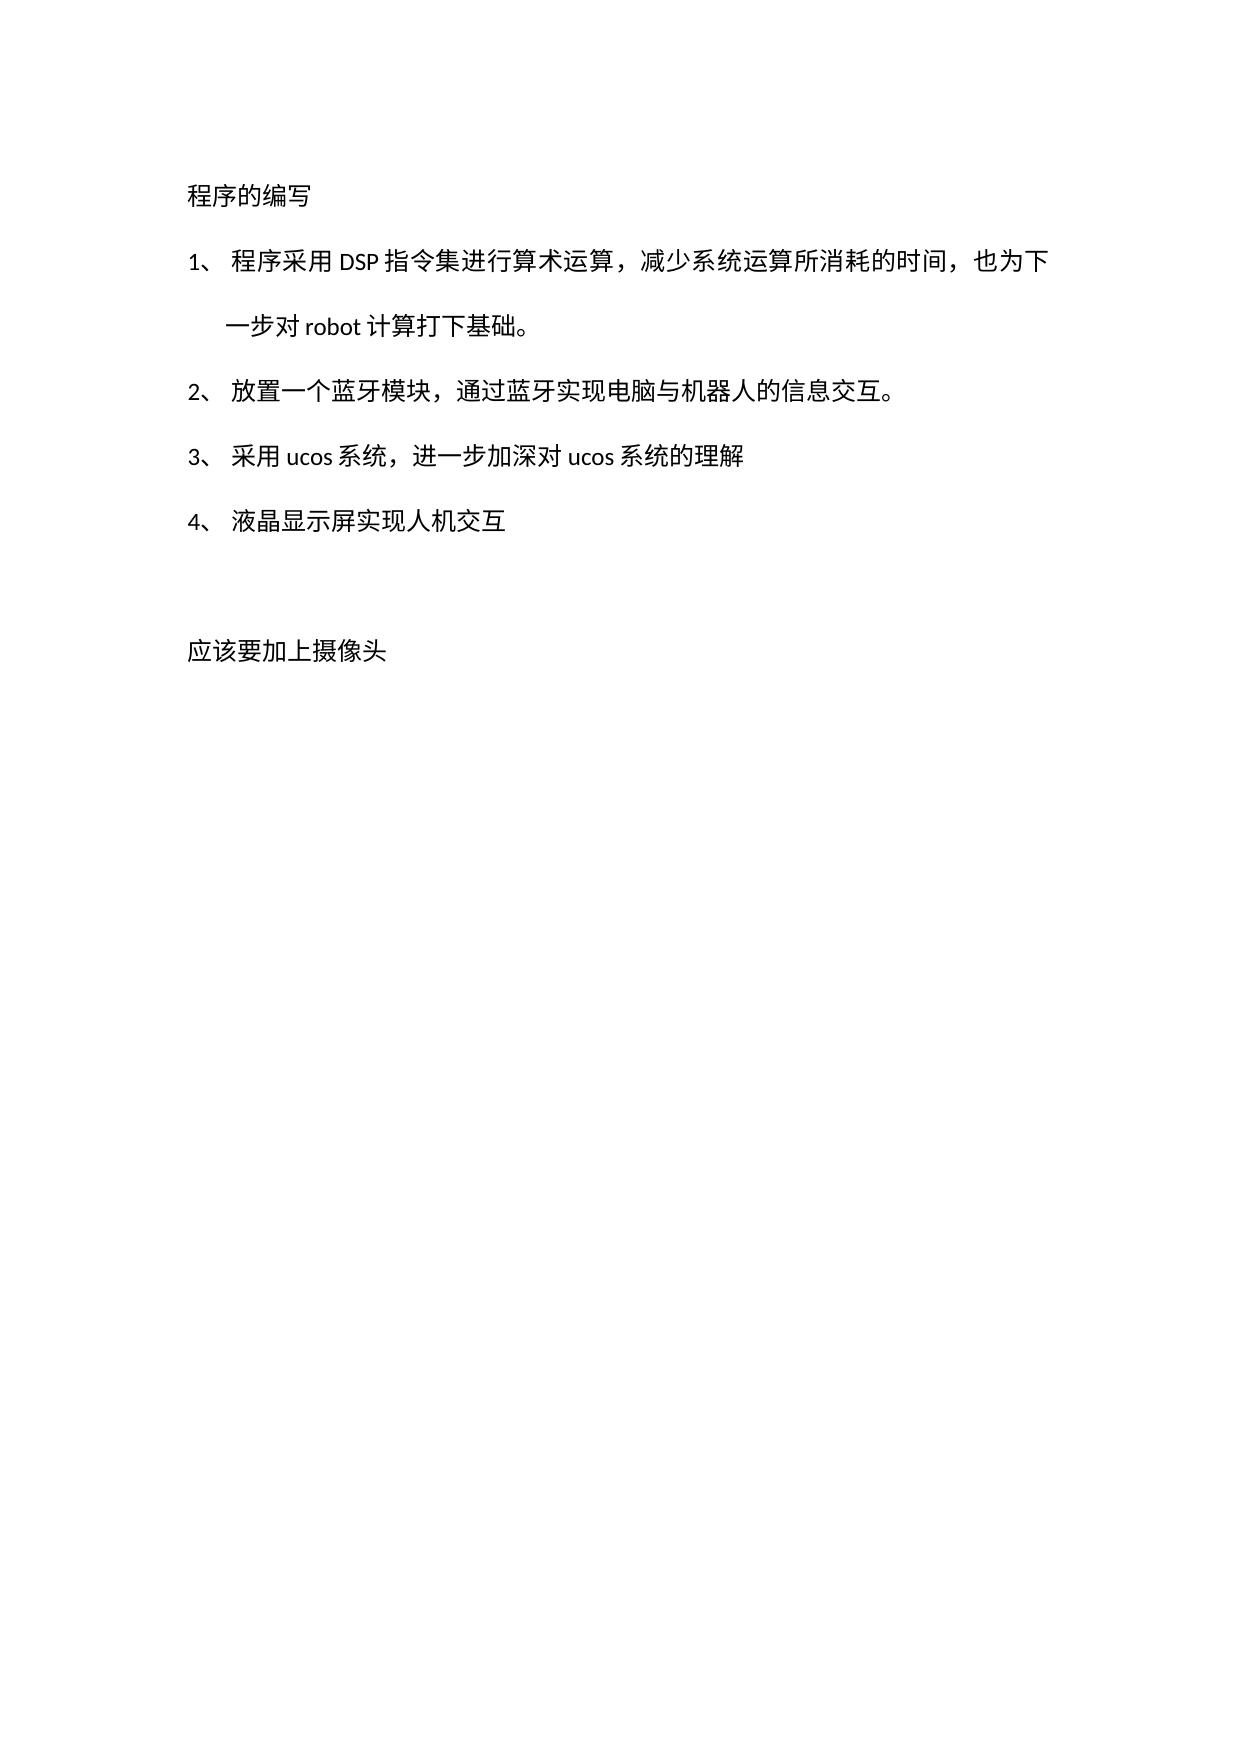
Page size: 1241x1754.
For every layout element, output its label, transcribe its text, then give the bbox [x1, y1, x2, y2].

text 程序的编写 [187, 162, 1053, 227]
text 应该要加上摄像头 [187, 617, 1053, 682]
list 液晶显示屏实现人机交互 [187, 487, 1053, 552]
list 放置一个蓝牙模块，通过蓝牙实现电脑与机器人的信息交互。 [187, 357, 1053, 422]
list 采用ucos系统，进一步加深对ucos系统的理解 [187, 422, 1053, 487]
list 程序采用DSP指令集进行算术运算，减少系统运算所消耗的时间，也为下一步对robot计算打下基础。 [187, 227, 1053, 357]
